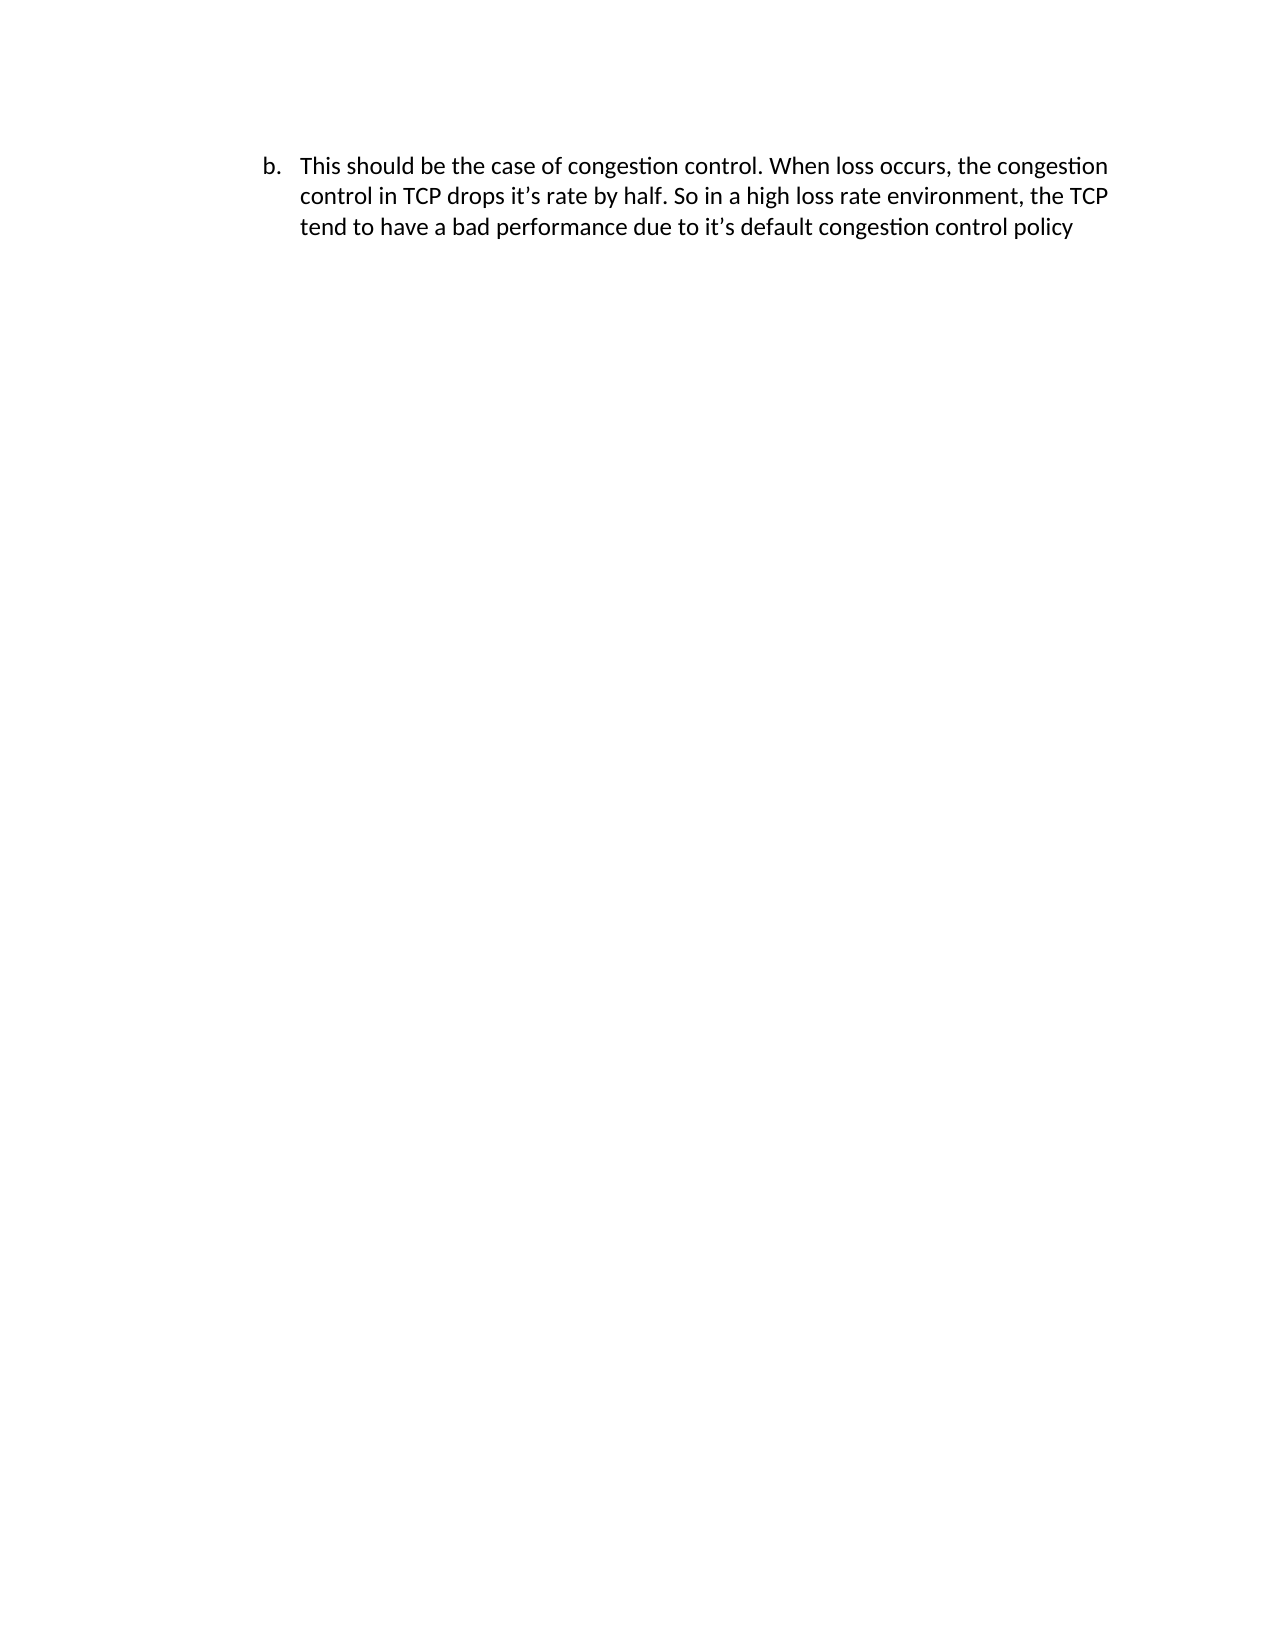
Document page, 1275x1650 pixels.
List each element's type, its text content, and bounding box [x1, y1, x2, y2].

list This should be the case of congestion control. When loss occurs, the congestion control in TCP drops it’s rate by half. So in a high loss rate environment, the TCP tend to have a bad performance due to it’s default congestion control policy [262, 150, 1125, 242]
